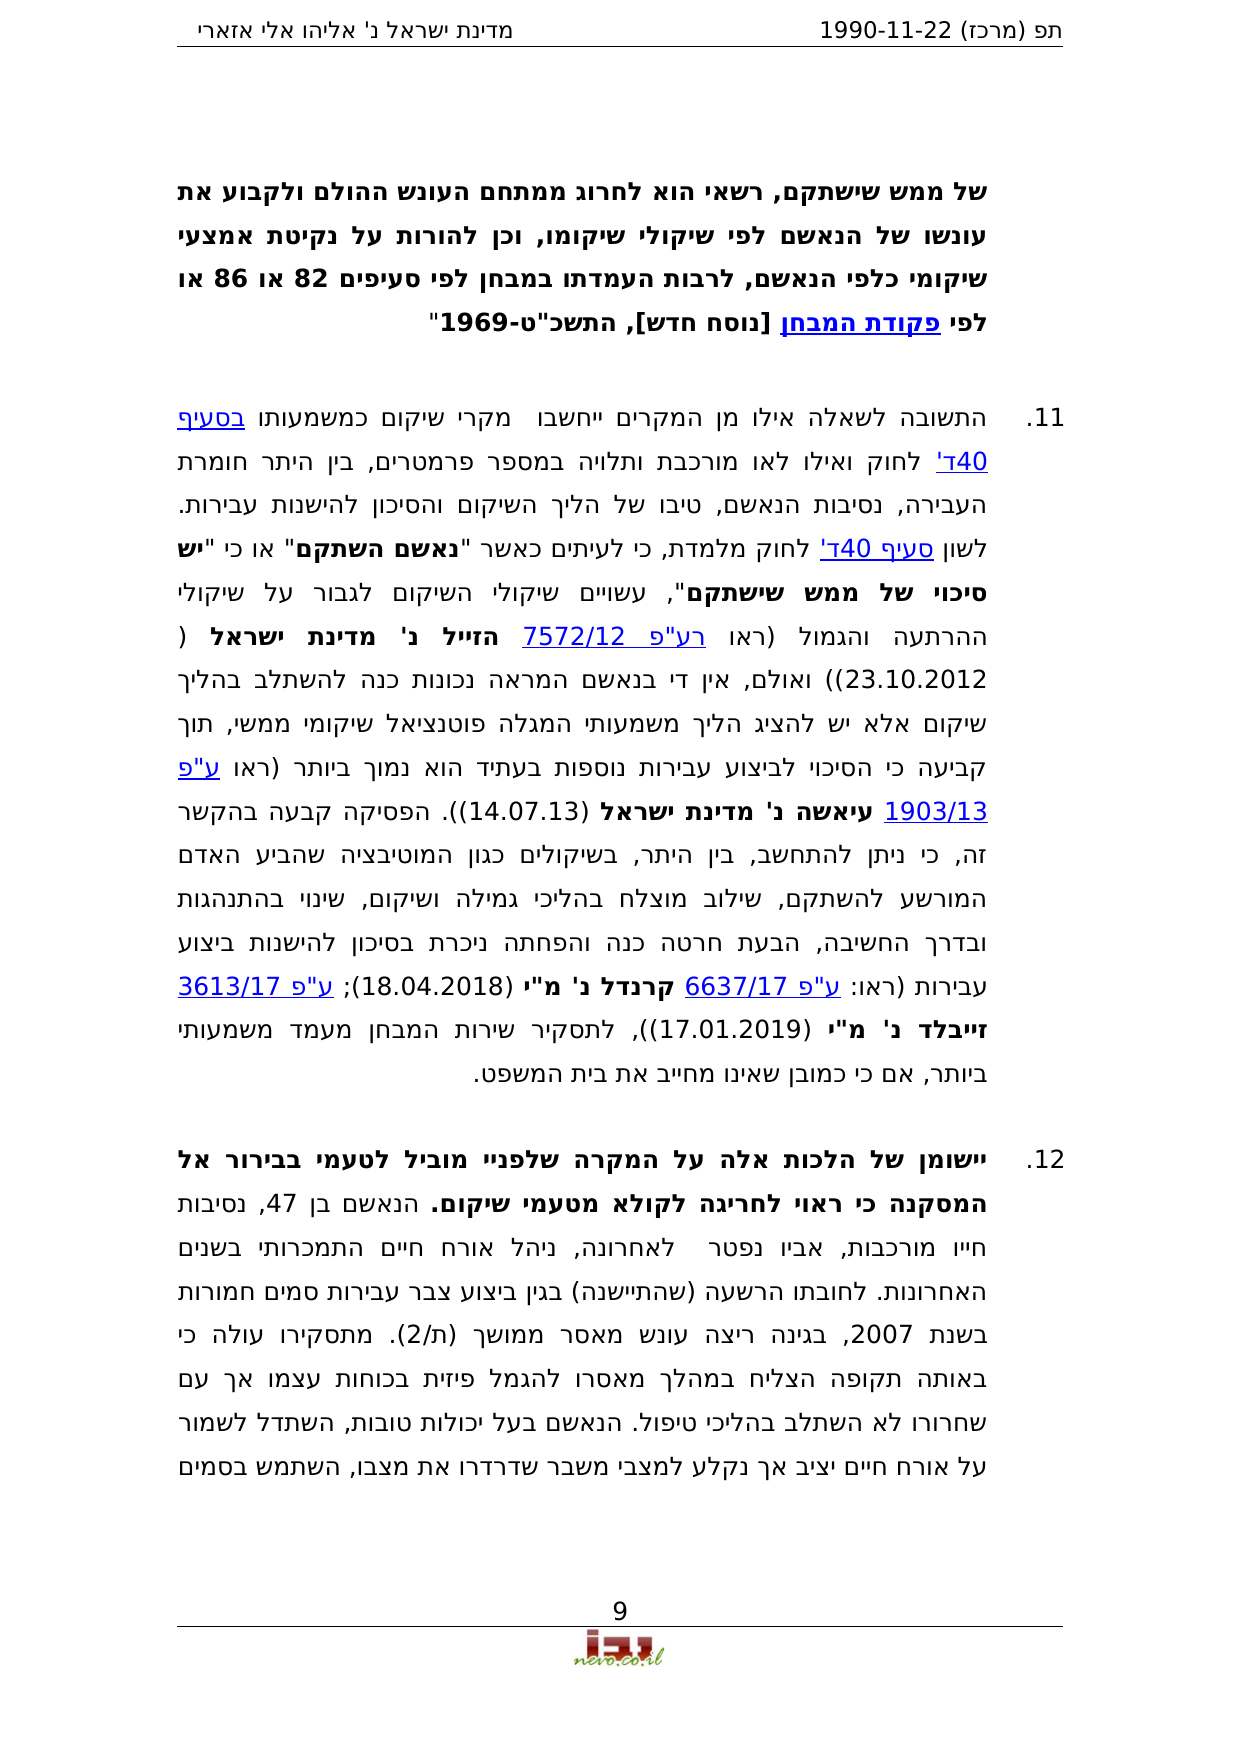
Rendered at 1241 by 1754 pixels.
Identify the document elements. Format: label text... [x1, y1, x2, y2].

picture [574, 1629, 666, 1667]
list התשובה לשאלה אילו מן המקרים ייחשבו מקרי שיקום כמשמעותו בסעיף 40ד' לחוק ואילו לאו מורכבת ותלויה במספר פרמטרים, בין היתר חומרת העבירה, נסיבות הנאשם, טיבו של הליך השיקום והסיכון להישנות עבירות. לשון סעיף 40ד' לחוק מלמדת, כי לעיתים כאשר "נאשם השתקם" או כי "יש סיכוי של ממש שישתקם", עשויים שיקולי השיקום לגבור על שיקולי ההרתעה והגמול (ראו רע"פ 7572/12 הזייל נ' מדינת ישראל (23.10.2012)) ואולם, אין די בנאשם המראה נכונות כנה להשתלב בהליך שיקום אלא יש להציג הליך משמעותי המגלה פוטנציאל שיקומי ממשי, תוך קביעה כי הסיכוי לביצוע עבירות נוספות בעתיד הוא נמוך ביותר (ראו ע"פ 1903/13 עיאשה נ' מדינת ישראל (14.07.13)). הפסיקה קבעה בהקשר זה, כי ניתן להתחשב, בין היתר, בשיקולים כגון המוטיבציה שהביע האדם המורשע להשתקם, שילוב מוצלח בהליכי גמילה ושיקום, שינוי בהתנהגות ובדרך החשיבה, הבעת חרטה כנה והפחתה ניכרת בסיכון להישנות ביצוע עבירות (ראו: ע"פ 6637/17 קרנדל נ' מ"י (18.04.2018); ע"פ 3613/17 זייבלד נ' מ"י (17.01.2019)), לתסקיר שירות המבחן מעמד משמעותי ביותר, אם כי כמובן שאינו מחייב את בית המשפט. [177, 403, 1026, 1089]
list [177, 1145, 1026, 1481]
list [177, 177, 1026, 338]
